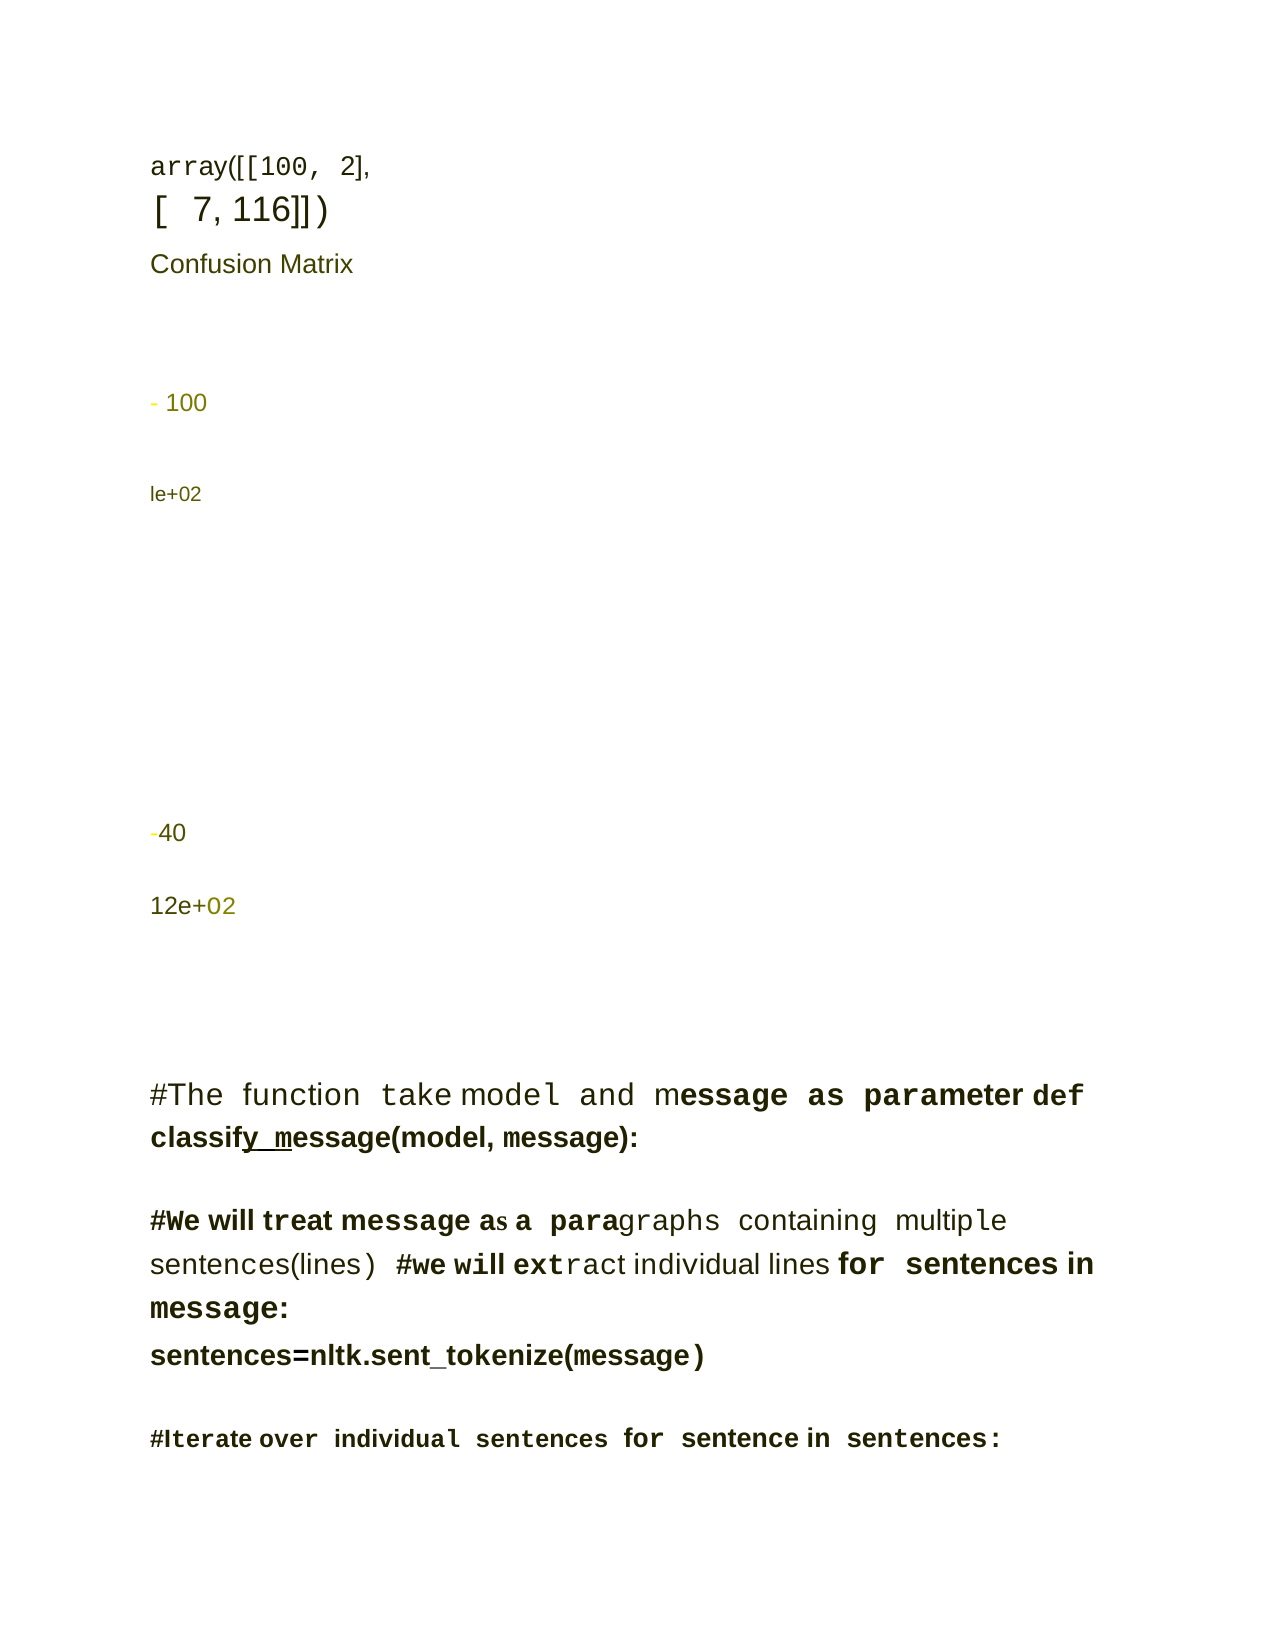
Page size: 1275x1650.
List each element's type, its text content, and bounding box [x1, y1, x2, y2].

text #The function take model and message as parameter def classify_message(model, message): [150, 1076, 1125, 1156]
text -40 [150, 818, 1125, 847]
text - 100 [150, 388, 1125, 417]
text #Iterate over individual sentences for sentence in sentences: [150, 1422, 1125, 1455]
text #We will treat message as a paragraphs containing multiple sentences(lines) #we will extract individual lines for sentences in message: [150, 1203, 1125, 1328]
text Confusion Matrix [150, 248, 1125, 279]
text sentences=nltk.sent_tokenize(message) [150, 1338, 1125, 1374]
text array([[100, 2], [150, 150, 1125, 183]
text 12e+O2 [150, 891, 1125, 922]
text [ 7, 116]]) [150, 188, 1125, 232]
text le+02 [150, 482, 1125, 506]
